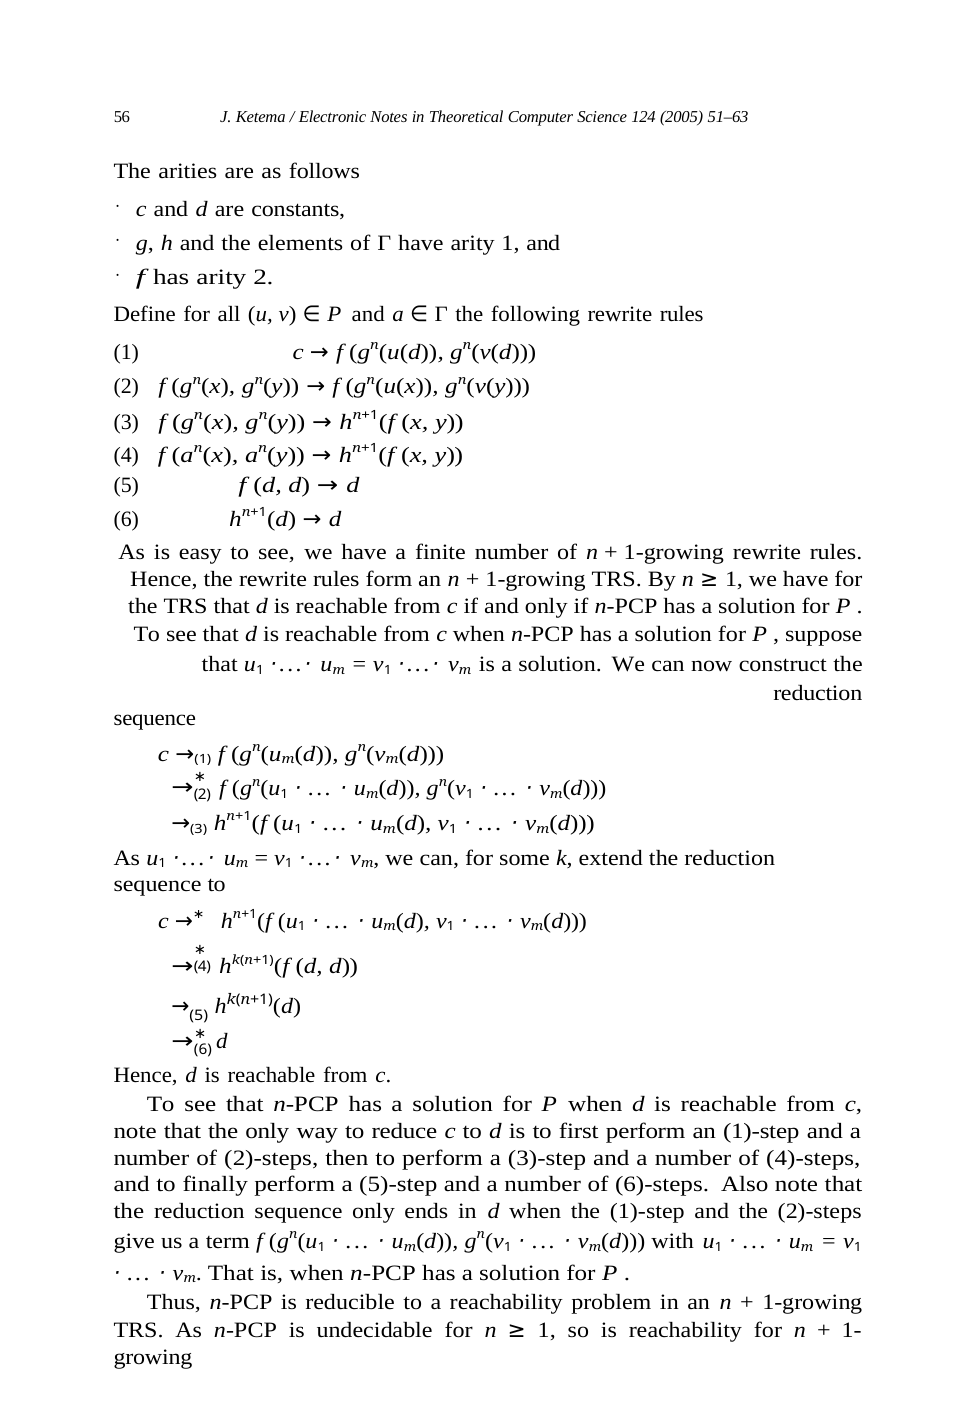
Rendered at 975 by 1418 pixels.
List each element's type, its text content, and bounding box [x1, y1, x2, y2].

text f (gn(u1 · ... · um(d)), gn(v1 · ... · vm(d))) [219, 772, 883, 802]
list g, h and the elements of Γ have arity 1, and [116, 230, 883, 255]
text →(3) hn+1(f (u1 · ... · um(d), v1 · ... · vm(d))) [171, 807, 883, 837]
text sequence [113, 707, 883, 730]
text (4) [194, 958, 214, 975]
text c →(1) f (gn(um(d)), gn(vm(d))) [158, 738, 883, 768]
text →(5) hk(n+1)(d) [171, 984, 883, 1024]
text Hence, d is reachable from c. [113, 1062, 883, 1087]
text ∗ [194, 769, 214, 785]
list f (gn(x), gn(y)) → hn+1(f (x, y)) [113, 406, 883, 435]
text The arities are as follows [113, 158, 883, 184]
text As u1 ·...· um = v1 ·...· vm, we can, for some k, extend the reduction sequence to [113, 842, 868, 897]
text Define for all (u, v) ∈ P and a ∈ Γ the following rewrite rules [113, 301, 883, 327]
text c →∗ hn+1(f (u1 · ... · um(d), v1 · ... · vm(d))) [158, 904, 883, 934]
text Thus, n-PCP is reducible to a reachability problem in an n + 1-growing TRS. As n-PCP is undecidable for n ≥ 1, so is reachability for n + 1-growing [113, 1289, 862, 1369]
text As is easy to see, we have a finite number of n + 1-growing rewrite rules. Hence, the rewrite rules form an n + 1-growing TRS. By n ≥ 1, we have for the TRS that d is reachable from c if and only if n-PCP has a solution for P . To see that d is reachable from c when n-PCP has a solution for P , suppose that u1 ·...· um = v1 ·...· vm is a solution. We can now construct the reduction [113, 539, 862, 705]
list f (d, d) → d [113, 472, 883, 497]
text ∗ [194, 942, 214, 958]
list f has arity 2. [116, 264, 883, 289]
text (6) d [194, 1028, 883, 1059]
text (2) [194, 785, 214, 803]
list f (an(x), an(y)) → hn+1(f (x, y)) [113, 439, 883, 469]
list c and d are constants, [116, 196, 883, 221]
text hk(n+1)(f (d, d)) [219, 951, 883, 980]
list f (gn(x), gn(y)) → f (gn(u(x)), gn(v(y))) [113, 371, 883, 400]
text To see that n-PCP has a solution for P when d is reachable from c, note that the only way to reduce c to d is to first perform an (1)-step and a number of (2)-steps, then to perform a (3)-step and a number of (4)-steps, and to finally perform a (5)-step and a number of (6)-steps. Also note that the reduction sequence only ends in d when the (1)-step and the (2)-steps give us a term f (gn(u1 · ... · um(d)), gn(v1 · ... · vm(d))) with u1 · ... · um = v1 · ... · vm. That is, when n-PCP has a solution for P . [113, 1091, 862, 1286]
list c → f (gn(u(d)), gn(v(d))) [113, 336, 883, 366]
list hn+1(d) → d [113, 503, 883, 532]
